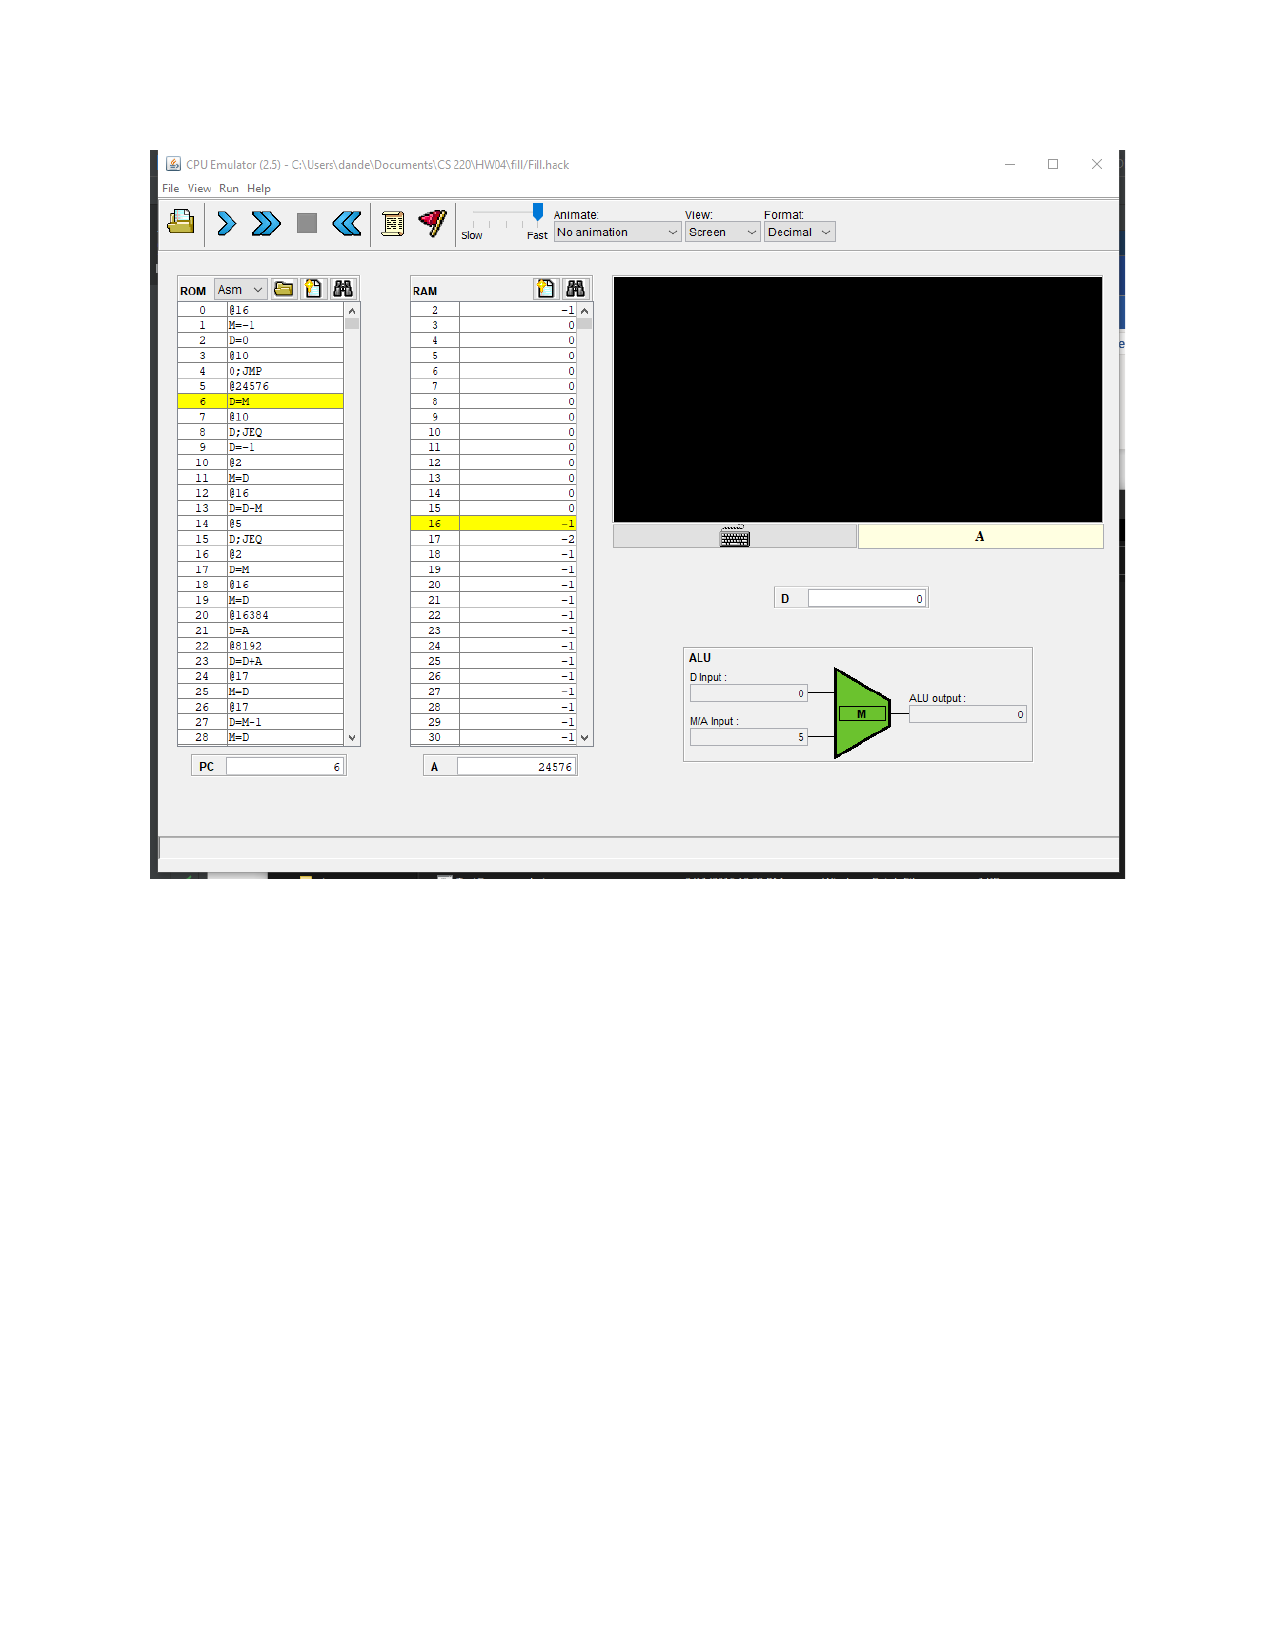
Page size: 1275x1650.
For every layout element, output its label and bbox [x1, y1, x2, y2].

picture [150, 150, 1125, 879]
